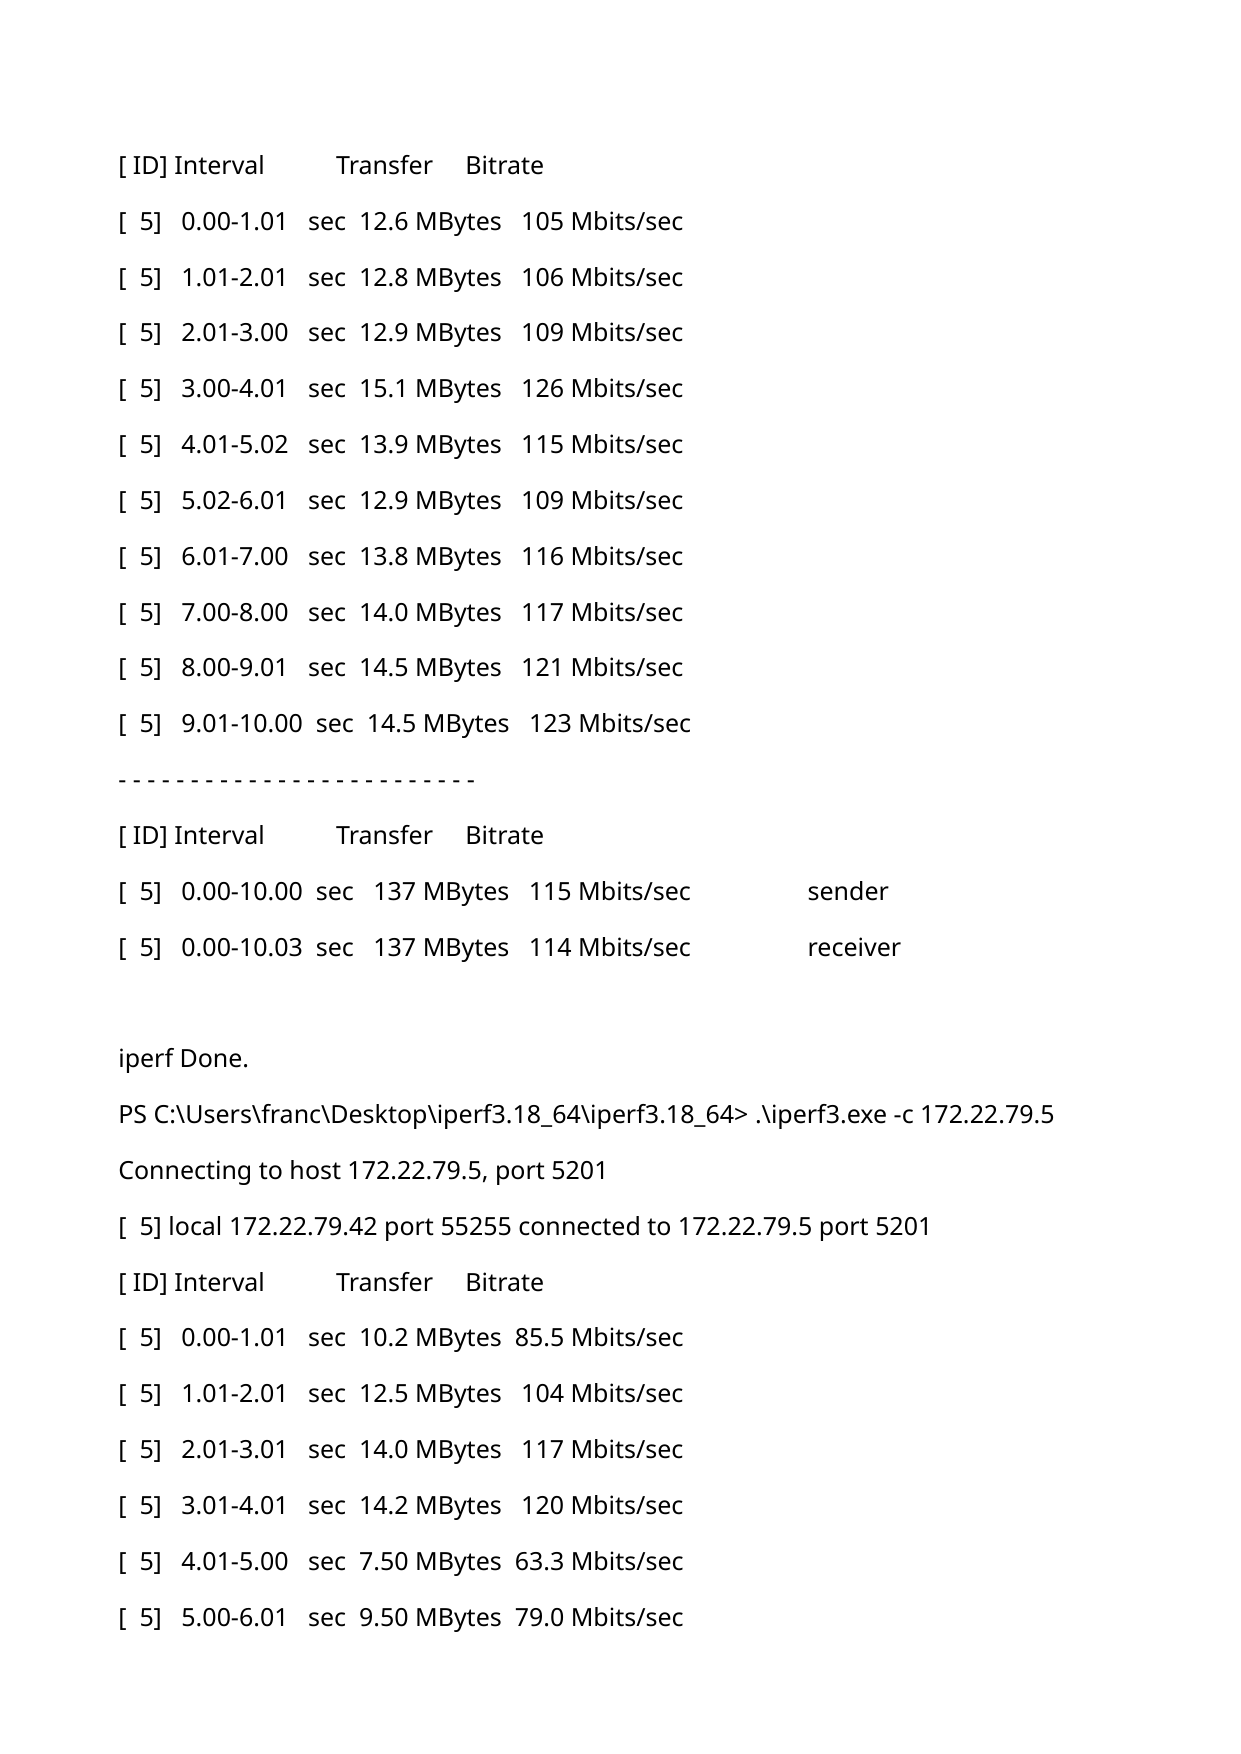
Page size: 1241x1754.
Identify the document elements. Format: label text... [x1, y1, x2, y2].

text [ 5] 2.01-3.00 sec 12.9 MBytes 109 Mbits/sec [118, 315, 1122, 349]
text [ 5] 3.01-4.01 sec 14.2 MBytes 120 Mbits/sec [118, 1488, 1122, 1522]
text [ 5] 9.01-10.00 sec 14.5 MBytes 123 Mbits/sec [118, 706, 1122, 740]
text [ 5] 0.00-1.01 sec 10.2 MBytes 85.5 Mbits/sec [118, 1320, 1122, 1354]
text [ 5] 0.00-10.00 sec 137 MBytes 115 Mbits/sec sender [118, 873, 1122, 907]
text [ ID] Interval Transfer Bitrate [118, 148, 1122, 182]
text Connecting to host 172.22.79.5, port 5201 [118, 1153, 1122, 1187]
text iperf Done. [118, 1041, 1122, 1075]
text [ 5] 5.00-6.01 sec 9.50 MBytes 79.0 Mbits/sec [118, 1599, 1122, 1633]
text [ 5] 1.01-2.01 sec 12.5 MBytes 104 Mbits/sec [118, 1376, 1122, 1410]
text [ 5] 4.01-5.02 sec 13.9 MBytes 115 Mbits/sec [118, 427, 1122, 461]
text [ 5] 4.01-5.00 sec 7.50 MBytes 63.3 Mbits/sec [118, 1543, 1122, 1577]
text [ 5] 8.00-9.01 sec 14.5 MBytes 121 Mbits/sec [118, 650, 1122, 684]
text [ ID] Interval Transfer Bitrate [118, 1264, 1122, 1298]
text [ 5] 2.01-3.01 sec 14.0 MBytes 117 Mbits/sec [118, 1432, 1122, 1466]
text [ ID] Interval Transfer Bitrate [118, 818, 1122, 852]
text [ 5] 5.02-6.01 sec 12.9 MBytes 109 Mbits/sec [118, 483, 1122, 517]
text [ 5] local 172.22.79.42 port 55255 connected to 172.22.79.5 port 5201 [118, 1208, 1122, 1242]
text [ 5] 6.01-7.00 sec 13.8 MBytes 116 Mbits/sec [118, 538, 1122, 572]
text PS C:\Users\franc\Desktop\iperf3.18_64\iperf3.18_64> .\iperf3.exe -c 172.22.79.5 [118, 1097, 1122, 1131]
text [ 5] 0.00-1.01 sec 12.6 MBytes 105 Mbits/sec [118, 203, 1122, 237]
text [ 5] 1.01-2.01 sec 12.8 MBytes 106 Mbits/sec [118, 259, 1122, 293]
text [ 5] 0.00-10.03 sec 137 MBytes 114 Mbits/sec receiver [118, 929, 1122, 963]
text [ 5] 7.00-8.00 sec 14.0 MBytes 117 Mbits/sec [118, 594, 1122, 628]
text [ 5] 3.00-4.01 sec 15.1 MBytes 126 Mbits/sec [118, 371, 1122, 405]
text - - - - - - - - - - - - - - - - - - - - - - - - - [118, 762, 1122, 796]
